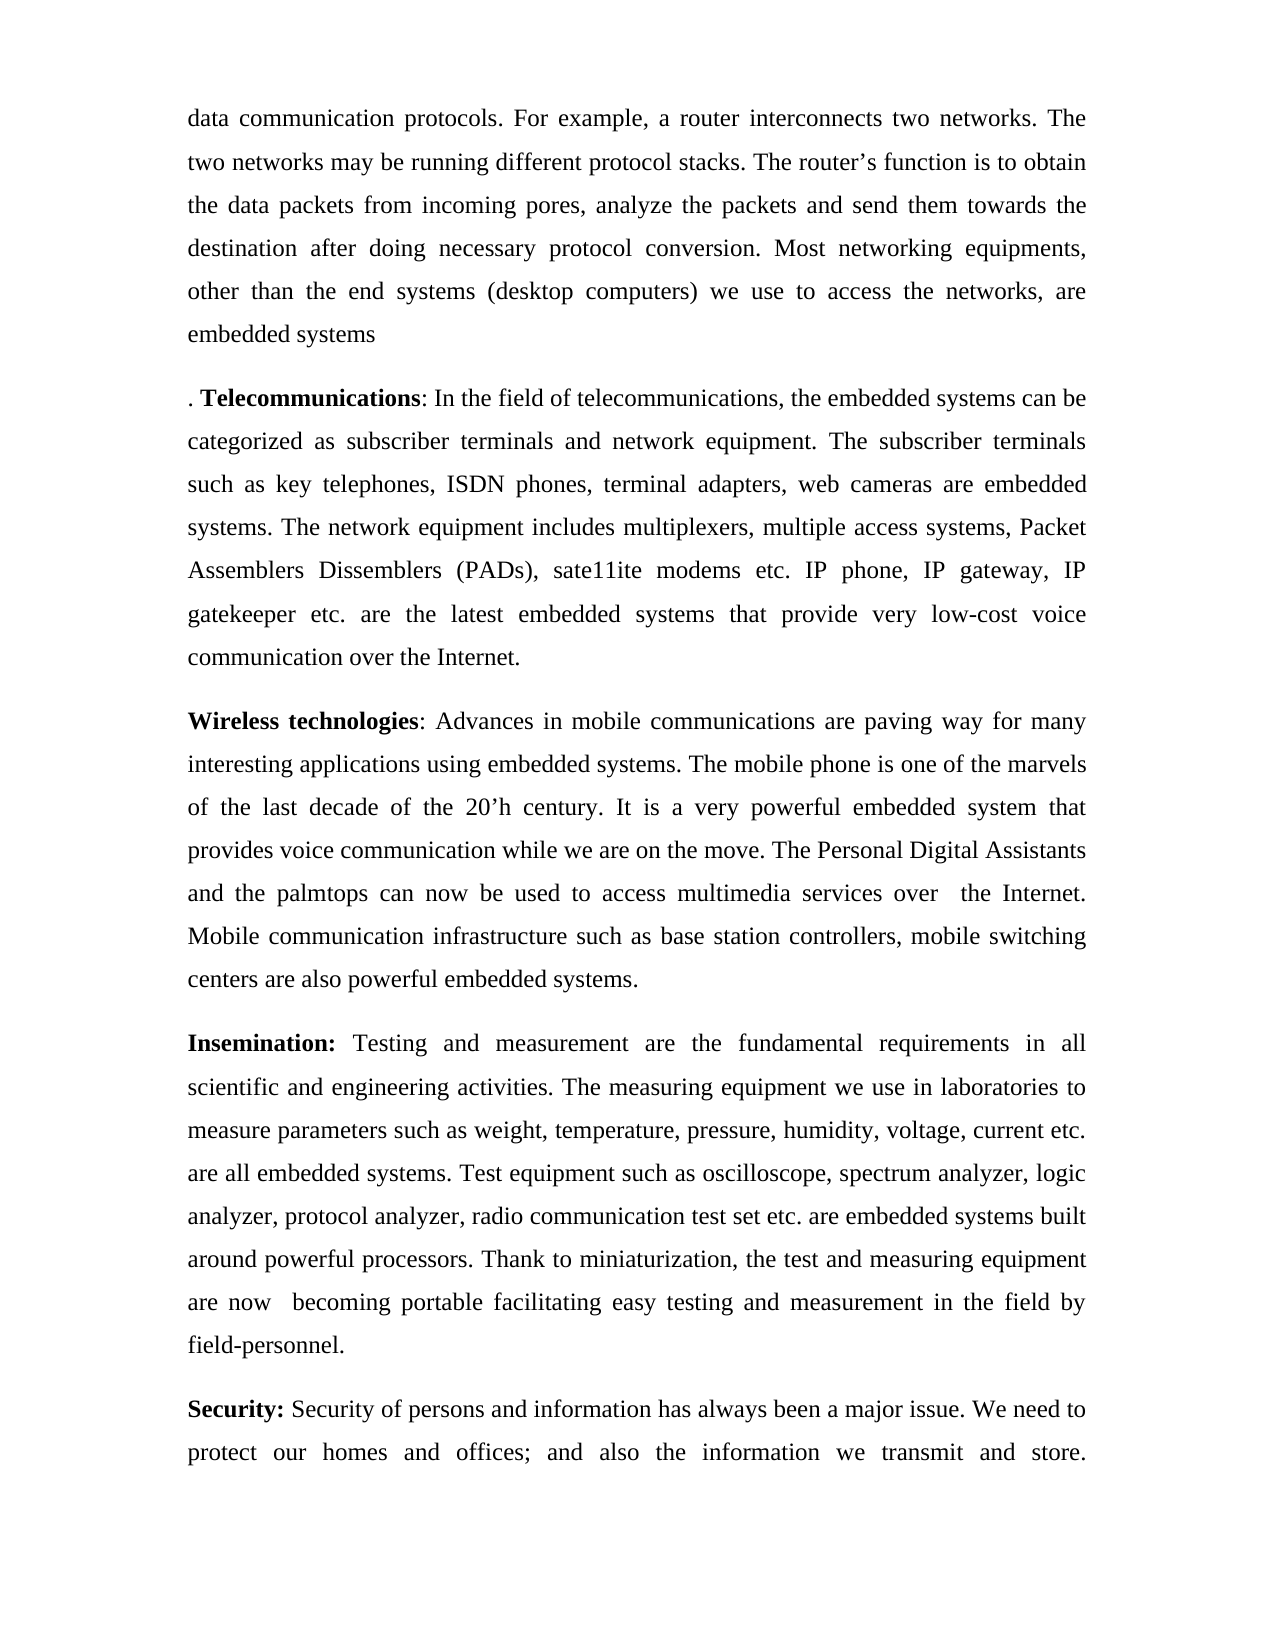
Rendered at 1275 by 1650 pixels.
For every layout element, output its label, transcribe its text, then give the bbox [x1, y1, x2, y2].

text Insemination: Testing and measurement are the fundamental requirements in all scientific and engineering activities. The measuring equipment we use in laboratories to measure parameters such as weight, temperature, pressure, humidity, voltage, current etc. are all embedded systems. Test equipment such as oscilloscope, spectrum analyzer, logic analyzer, protocol analyzer, radio communication test set etc. are embedded systems built around powerful processors. Thank to miniaturization, the test and measuring equipment are now becoming portable facilitating easy testing and measurement in the field by field-personnel. [187, 1028, 1087, 1359]
text Wireless technologies: Advances in mobile communications are paving way for many interesting applications using embedded systems. The mobile phone is one of the marvels of the last decade of the 20’h century. It is a very powerful embedded system that provides voice communication while we are on the move. The Personal Digital Assistants and the palmtops can now be used to access multimedia services over the Internet. Mobile communication infrastructure such as base station controllers, mobile switching centers are also powerful embedded systems. [187, 706, 1087, 993]
text . Telecommunications: In the field of telecommunications, the embedded systems can be categorized as subscriber terminals and network equipment. The subscriber terminals such as key telephones, ISDN phones, terminal adapters, web cameras are embedded systems. The network equipment includes multiplexers, multiple access systems, Packet Assemblers Dissemblers (PADs), sate11ite modems etc. IP phone, IP gateway, IP gatekeeper etc. are the latest embedded systems that provide very low-cost voice communication over the Internet. [187, 383, 1087, 671]
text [187, 1394, 1087, 1466]
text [187, 103, 1087, 348]
